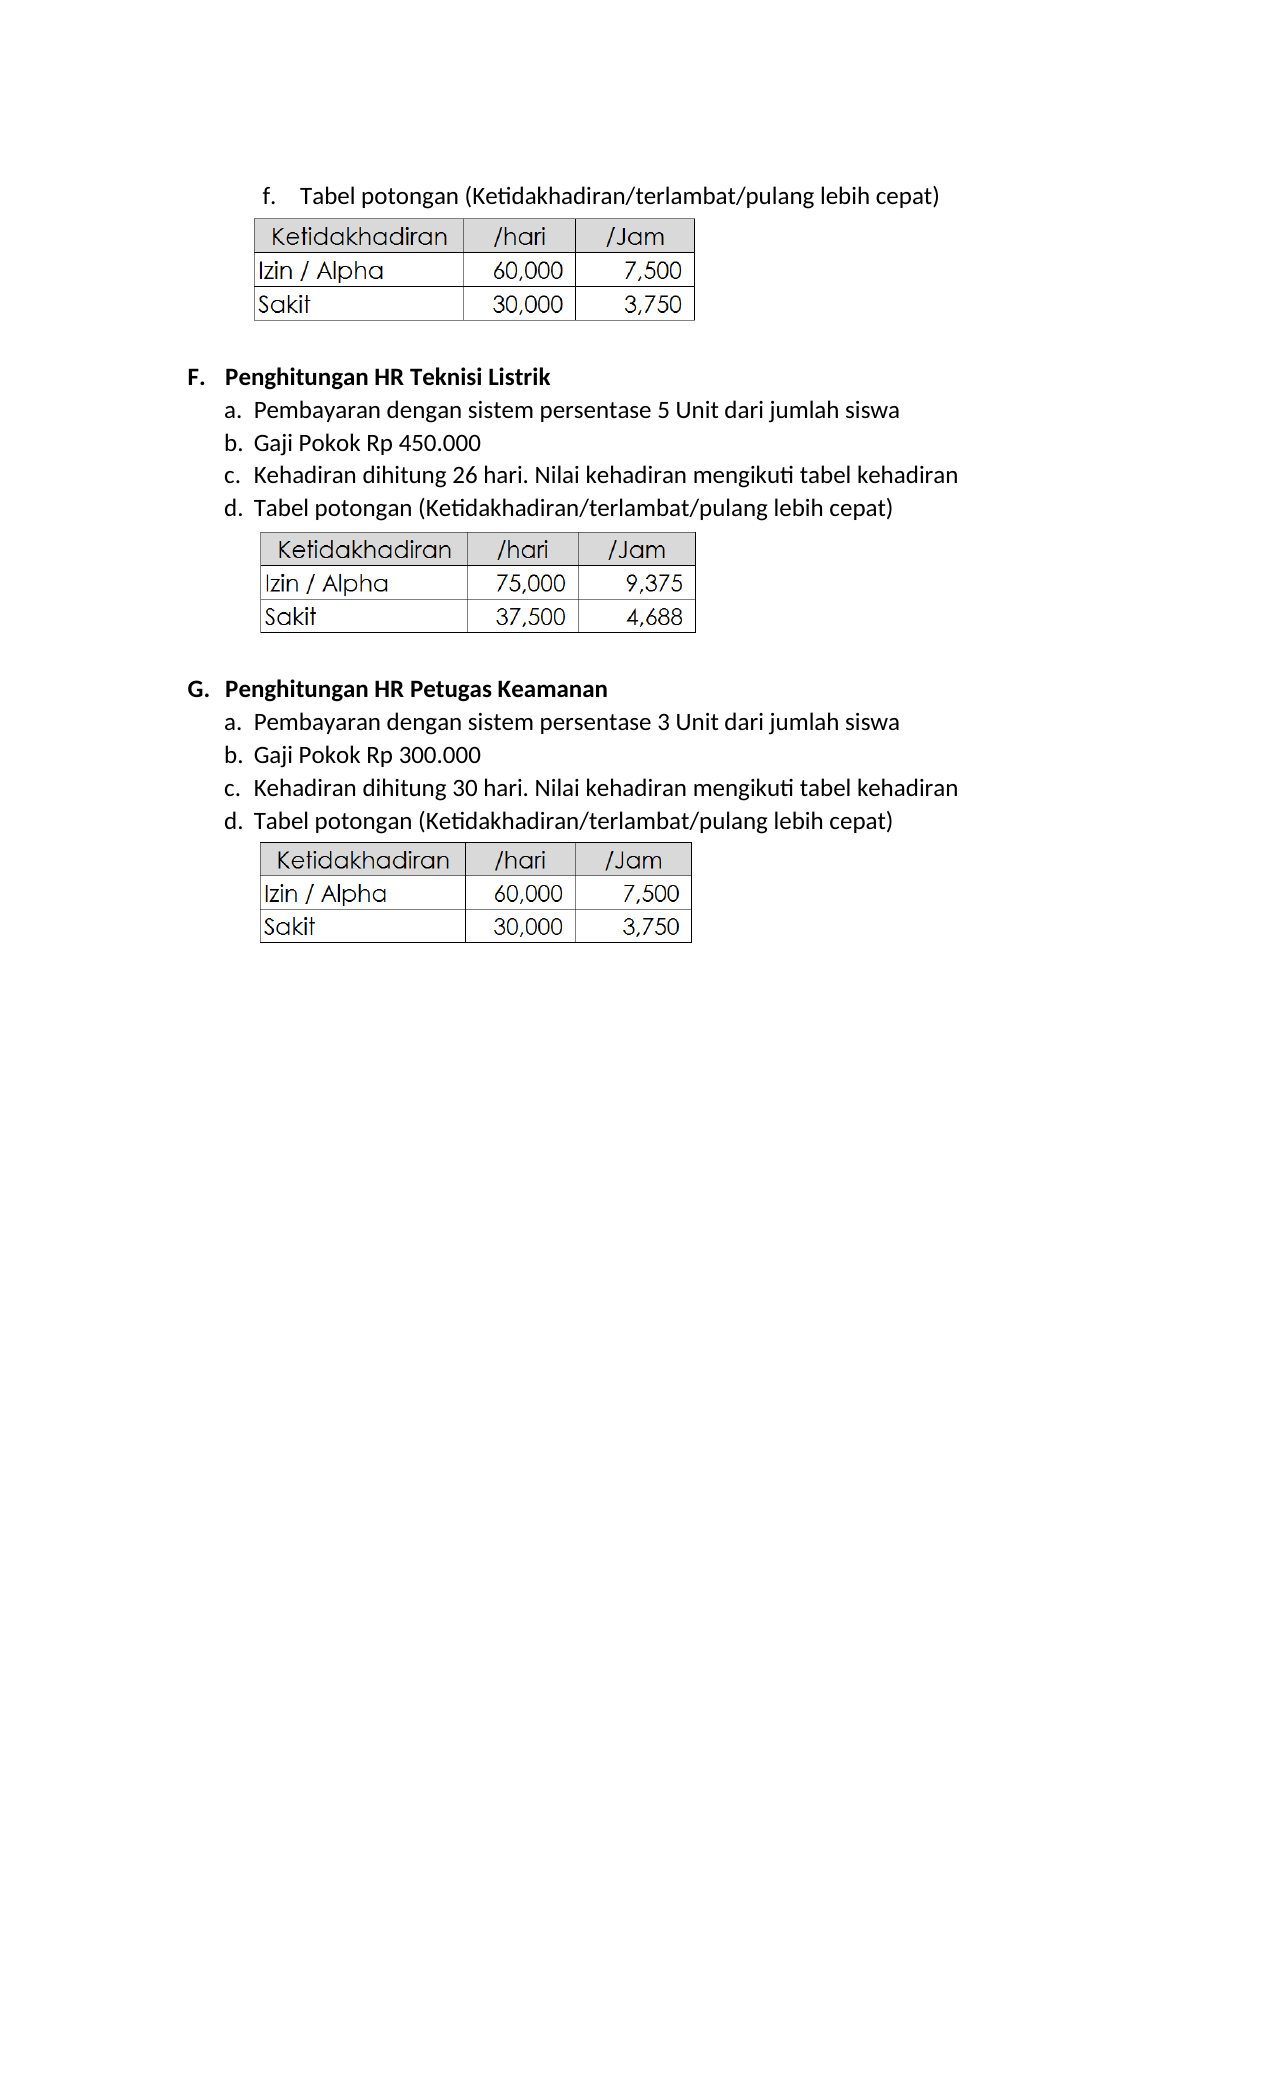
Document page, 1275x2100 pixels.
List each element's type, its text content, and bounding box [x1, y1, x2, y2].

list Kehadiran dihitung 26 hari. Nilai kehadiran mengikuti tabel kehadiran [224, 460, 1152, 490]
list Tabel potongan (Ketidakhadiran/terlambat/pulang lebih cepat) [224, 805, 1152, 836]
list Pembayaran dengan sistem persentase 5 Unit dari jumlah siswa [224, 394, 1152, 424]
picture [253, 525, 701, 639]
list Penghitungan HR Petugas Keamanan [187, 673, 1152, 704]
picture [247, 213, 701, 326]
list Pembayaran dengan sistem persentase 3 Unit dari jumlah siswa [224, 706, 1152, 737]
list Kehadiran dihitung 30 hari. Nilai kehadiran mengikuti tabel kehadiran [224, 772, 1152, 803]
list Gaji Pokok Rp 300.000 [224, 739, 1152, 770]
picture [253, 838, 698, 948]
list Tabel potongan (Ketidakhadiran/terlambat/pulang lebih cepat) [262, 181, 1152, 211]
list Tabel potongan (Ketidakhadiran/terlambat/pulang lebih cepat) [224, 493, 1152, 523]
list Gaji Pokok Rp 450.000 [224, 427, 1152, 457]
list Penghitungan HR Teknisi Listrik [187, 361, 1152, 391]
